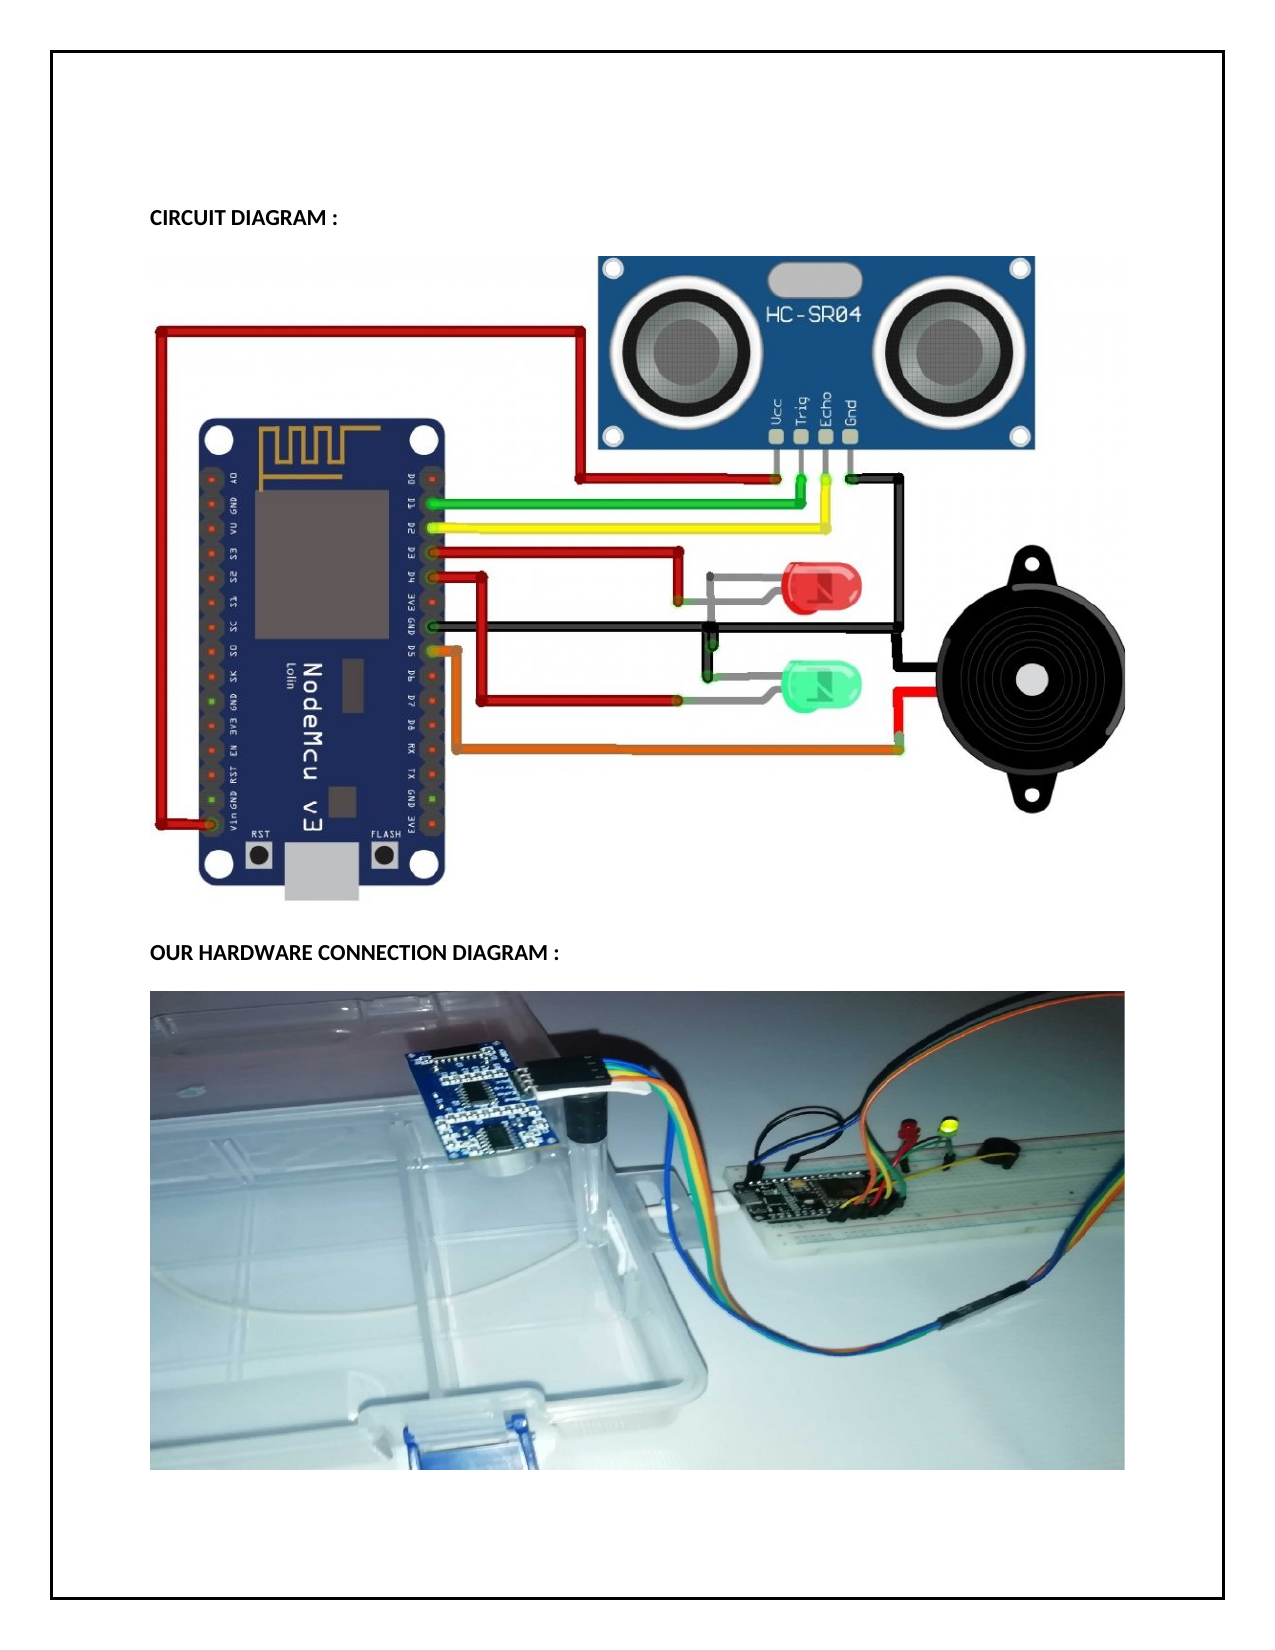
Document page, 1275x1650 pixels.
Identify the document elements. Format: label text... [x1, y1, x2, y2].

picture [150, 256, 1125, 913]
text OUR HARDWARE CONNECTION DIAGRAM : [150, 938, 1125, 966]
picture [150, 991, 1125, 1470]
text CIRCUIT DIAGRAM : [150, 203, 1125, 231]
